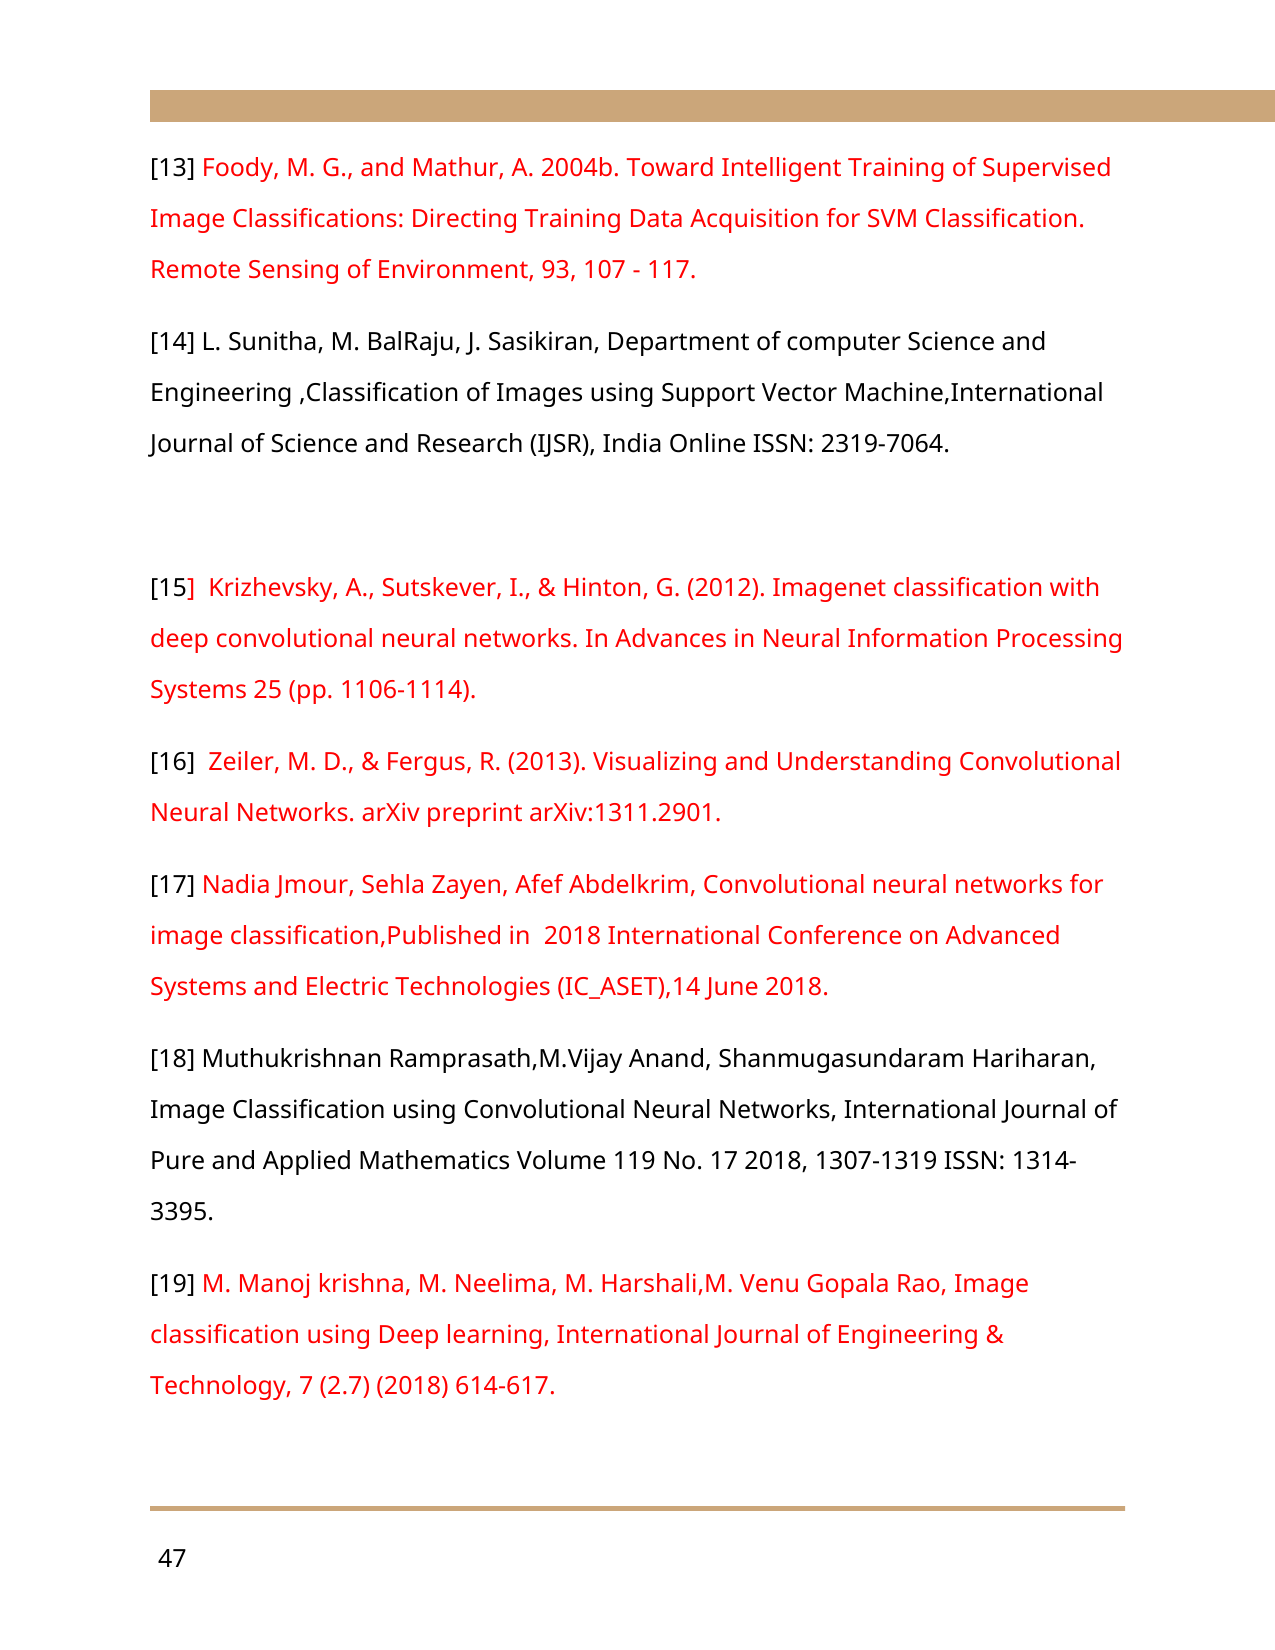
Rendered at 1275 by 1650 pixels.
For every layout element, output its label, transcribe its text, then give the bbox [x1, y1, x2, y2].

text [18] Muthukrishnan Ramprasath,M.Vijay Anand, Shanmugasundaram Hariharan, Image Classification using Convolutional Neural Networks, International Journal of Pure and Applied Mathematics Volume 119 No. 17 2018, 1307-1319 ISSN: 1314-3395. [150, 1041, 1125, 1228]
text [15] Krizhevsky, A., Sutskever, I., & Hinton, G. (2012). Imagenet classiﬁcation with deep convolutional neural networks. In Advances in Neural Information Processing Systems 25 (pp. 1106-1114). [150, 570, 1125, 706]
text [19] M. Manoj krishna, M. Neelima, M. Harshali,M. Venu Gopala Rao, Image classification using Deep learning, International Journal of Engineering & Technology, 7 (2.7) (2018) 614-617. [150, 1266, 1125, 1402]
picture [150, 1506, 1125, 1511]
text [13] Foody, M. G., and Mathur, A. 2004b. Toward Intelligent Training of Supervised Image Classifications: Directing Training Data Acquisition for SVM Classification. Remote Sensing of Environment, 93, 107 - 117. [150, 150, 1125, 286]
text [14] L. Sunitha, M. BalRaju, J. Sasikiran, Department of computer Science and Engineering ,Classification of Images using Support Vector Machine,International Journal of Science and Research (IJSR), India Online ISSN: 2319-7064. [150, 324, 1125, 460]
picture [150, 90, 1275, 122]
text [17] Nadia Jmour, Sehla Zayen, Afef Abdelkrim, Convolutional neural networks for image classification,Published in 2018 International Conference on Advanced Systems and Electric Technologies (IC_ASET),14 June 2018. [150, 867, 1125, 1003]
text [16] Zeiler, M. D., & Fergus, R. (2013). Visualizing and Understanding Convolutional Neural Networks. arXiv preprint arXiv:1311.2901. [150, 744, 1125, 829]
